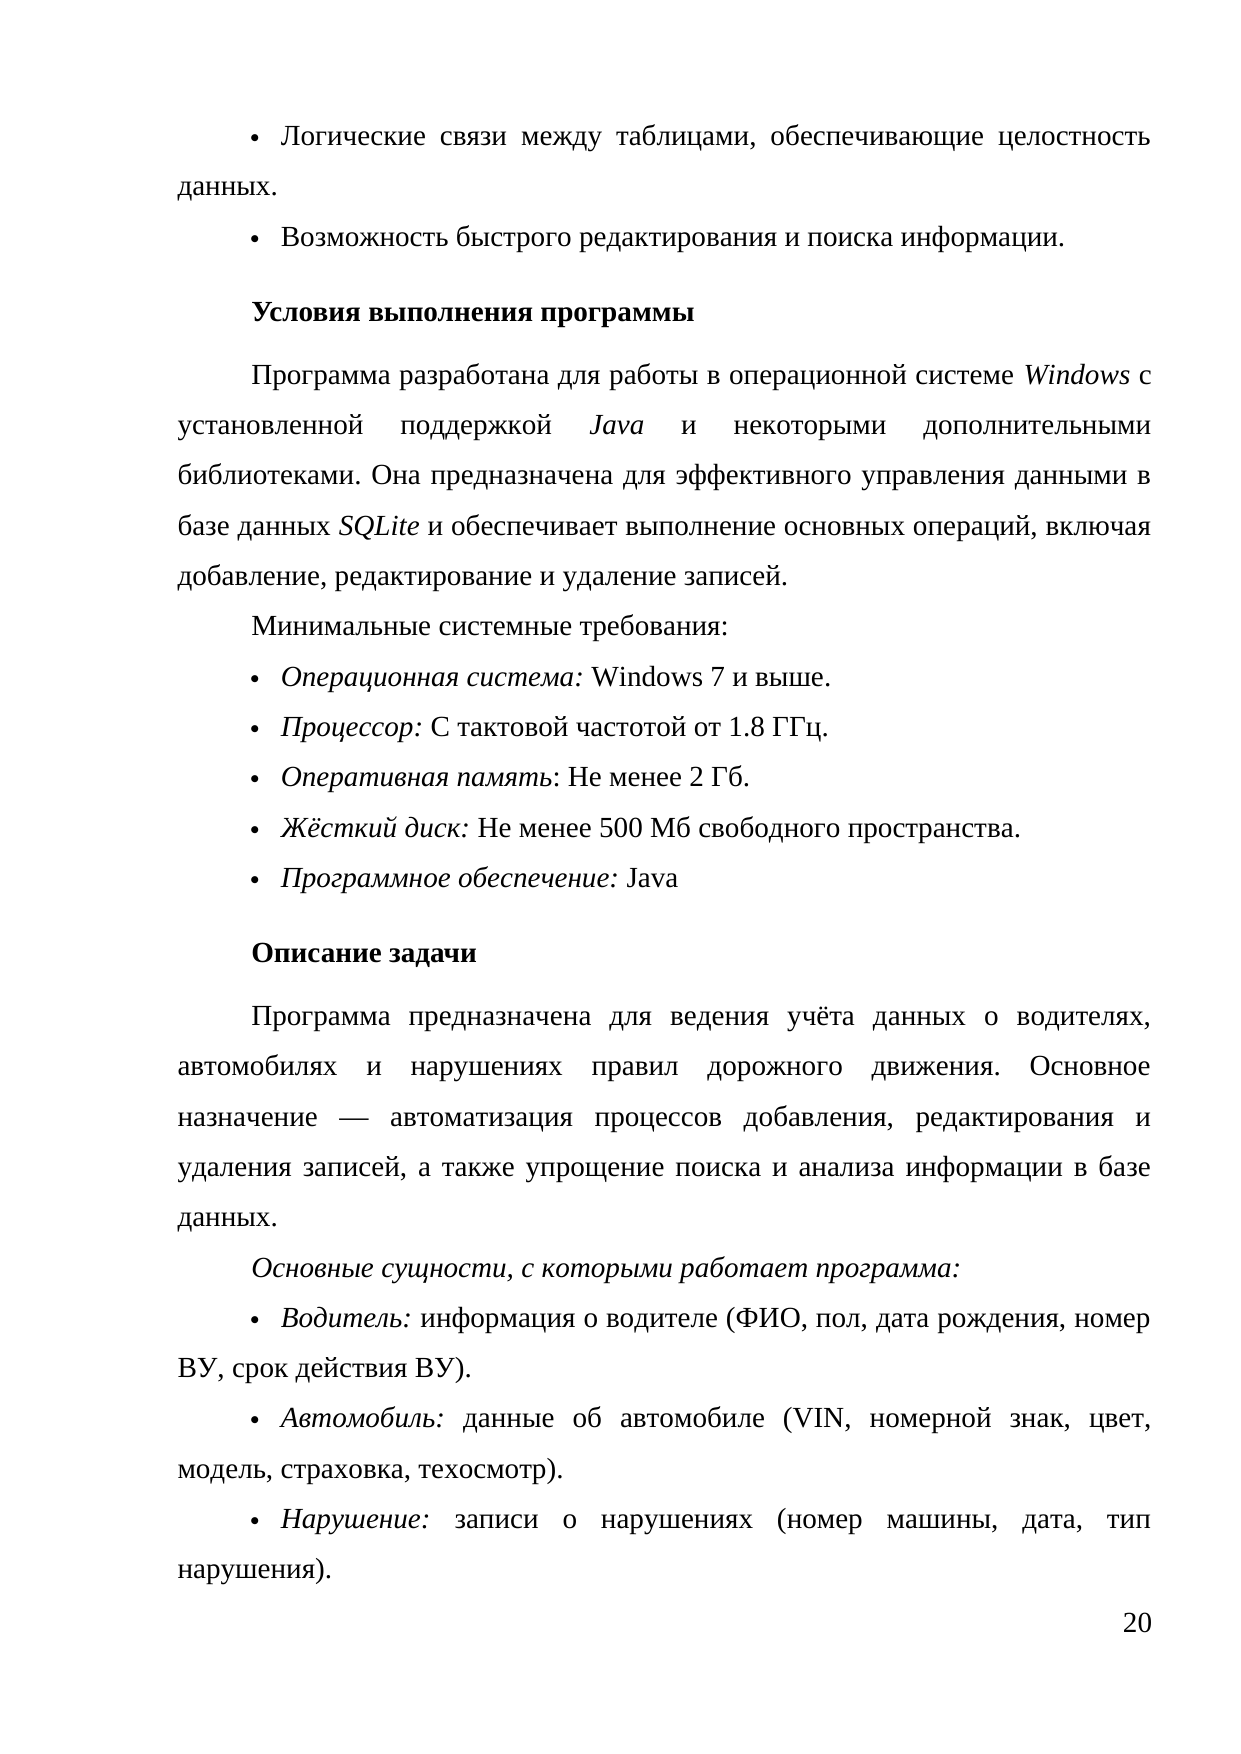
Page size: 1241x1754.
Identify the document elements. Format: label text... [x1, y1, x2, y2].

list Программное обеспечение: Java [177, 860, 1152, 893]
list Возможность быстрого редактирования и поиска информации. [177, 219, 1152, 252]
list Нарушение: записи о нарушениях (номер машины, дата, тип нарушения). [177, 1501, 1152, 1585]
list Оперативная память: Не менее 2 Гб. [177, 759, 1152, 793]
list Автомобиль: данные об автомобиле (VIN, номерной знак, цвет, модель, страховка, техосмотр). [177, 1401, 1152, 1484]
text Программа предназначена для ведения учёта данных о водителях, автомобилях и нарушениях правил дорожного движения. Основное назначение — автоматизация процессов добавления, редактирования и удаления записей, а также упрощение поиска и анализа информации в базе данных. [177, 998, 1152, 1233]
text Минимальные системные требования: [177, 608, 1152, 642]
text Программа разработана для работы в операционной системе Windows с установленной поддержкой Java и некоторыми дополнительными библиотеками. Она предназначена для эффективного управления данными в базе данных SQLite и обеспечивает выполнение основных операций, включая добавление, редактирование и удаление записей. [177, 357, 1152, 592]
text Основные сущности, с которыми работает программа: [177, 1250, 1152, 1283]
list Жёсткий диск: Не менее 500 Мб свободного пространства. [177, 810, 1152, 843]
list Операционная система: Windows 7 и выше. [177, 659, 1152, 692]
list Водитель: информация о водителе (ФИО, пол, дата рождения, номер ВУ, срок действия ВУ). [177, 1300, 1152, 1384]
list Процессор: С тактовой частотой от 1.8 ГГц. [177, 709, 1152, 743]
list Логические связи между таблицами, обеспечивающие целостность данных. [177, 118, 1152, 202]
subtitle Описание задачи [177, 935, 1152, 969]
subtitle Условия выполнения программы [177, 294, 1152, 328]
